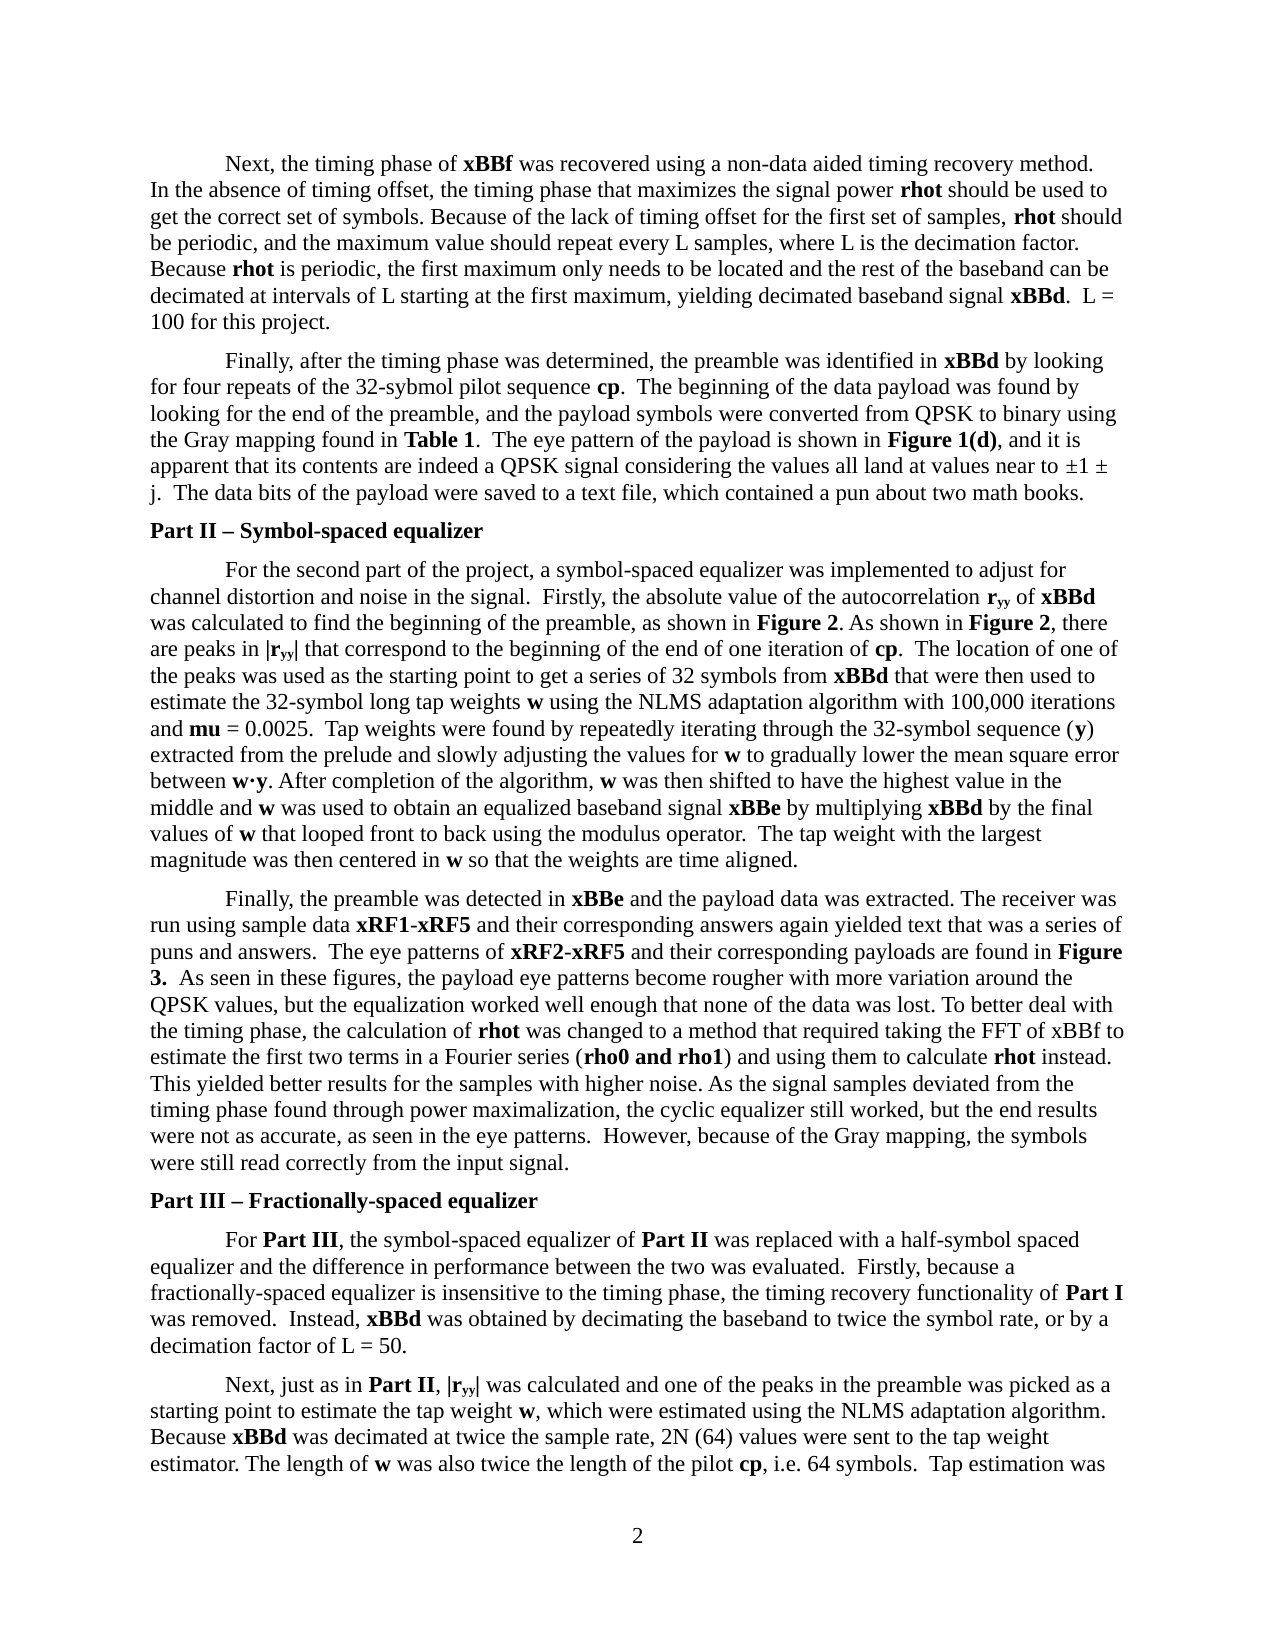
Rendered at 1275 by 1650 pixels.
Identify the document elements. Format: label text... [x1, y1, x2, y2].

text Finally, the preamble was detected in xBBe and the payload data was extracted. The receiver was run using sample data xRF1-xRF5 and their corresponding answers again yielded text that was a series of puns and answers. The eye patterns of xRF2-xRF5 and their corresponding payloads are found in Figure 3. As seen in these figures, the payload eye patterns become rougher with more variation around the QPSK values, but the equalization worked well enough that none of the data was lost. To better deal with the timing phase, the calculation of rhot was changed to a method that required taking the FFT of xBBf to estimate the first two terms in a Fourier series (rho0 and rho1) and using them to calculate rhot instead. This yielded better results for the samples with higher noise. As the signal samples deviated from the timing phase found through power maximalization, the cyclic equalizer still worked, but the end results were not as accurate, as seen in the eye patterns. However, because of the Gray mapping, the symbols were still read correctly from the input signal. [150, 885, 1125, 1175]
text Finally, after the timing phase was determined, the preamble was identified in xBBd by looking for four repeats of the 32-sybmol pilot sequence cp. The beginning of the data payload was found by looking for the end of the preamble, and the payload symbols were converted from QPSK to binary using the Gray mapping found in Table 1. The eye pattern of the payload is shown in Figure 1(d), and it is apparent that its contents are indeed a QPSK signal considering the values all land at values near to ±1 ± j. The data bits of the payload were saved to a text file, which contained a pun about two math books. [150, 347, 1125, 505]
text For Part III, the symbol-spaced equalizer of Part II was replaced with a half-symbol spaced equalizer and the difference in performance between the two was evaluated. Firstly, because a fractionally-spaced equalizer is insensitive to the timing phase, the timing recovery functionality of Part I was removed. Instead, xBBd was obtained by decimating the baseband to twice the symbol rate, or by a decimation factor of L = 50. [150, 1226, 1125, 1358]
text Part III – Fractionally-spaced equalizer [150, 1188, 1125, 1214]
text Next, the timing phase of xBBf was recovered using a non-data aided timing recovery method. In the absence of timing offset, the timing phase that maximizes the signal power rhot should be used to get the correct set of symbols. Because of the lack of timing offset for the first set of samples, rhot should be periodic, and the maximum value should repeat every L samples, where L is the decimation factor. Because rhot is periodic, the first maximum only needs to be located and the rest of the baseband can be decimated at intervals of L starting at the first maximum, yielding decimated baseband signal xBBd. L = 100 for this project. [150, 150, 1125, 334]
text For the second part of the project, a symbol-spaced equalizer was implemented to adjust for channel distortion and noise in the signal. Firstly, the absolute value of the autocorrelation ryy of xBBd was calculated to find the beginning of the preamble, as shown in Figure 2. As shown in Figure 2, there are peaks in |ryy| that correspond to the beginning of the end of one iteration of cp. The location of one of the peaks was used as the starting point to get a series of 32 symbols from xBBd that were then used to estimate the 32-symbol long tap weights w using the NLMS adaptation algorithm with 100,000 iterations and mu = 0.0025. Tap weights were found by repeatedly iterating through the 32-symbol sequence (y) extracted from the prelude and slowly adjusting the values for w to gradually lower the mean square error between w·y. After completion of the algorithm, w was then shifted to have the highest value in the middle and w was used to obtain an equalized baseband signal xBBe by multiplying xBBd by the final values of w that looped front to back using the modulus operator. The tap weight with the largest magnitude was then centered in w so that the weights are time aligned. [150, 556, 1125, 873]
text Part II – Symbol-spaced equalizer [150, 518, 1125, 544]
